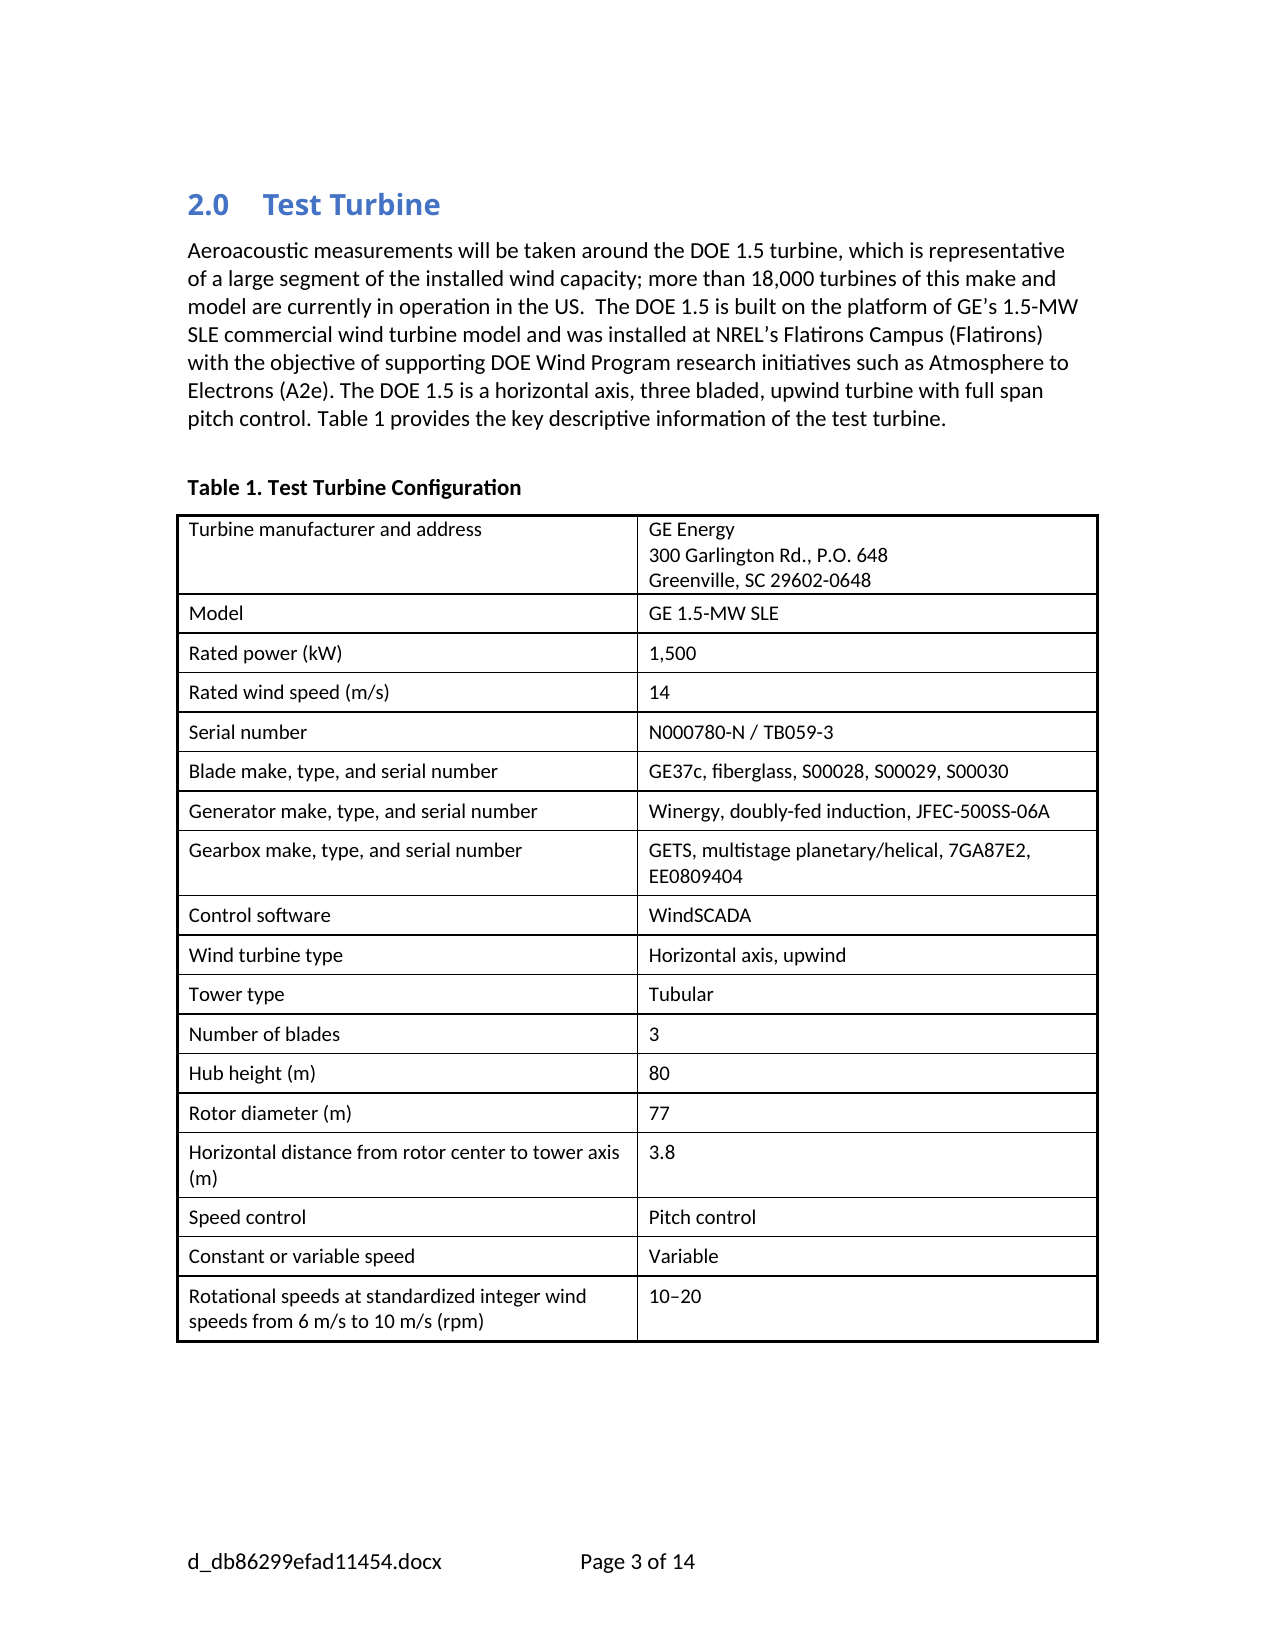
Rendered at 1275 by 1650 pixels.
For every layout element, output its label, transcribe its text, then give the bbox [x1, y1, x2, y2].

table_cell Generator make, type, and serial number [179, 792, 637, 830]
table_cell 80 [638, 1054, 1096, 1092]
table_cell Serial number [179, 713, 637, 751]
table_cell 3 [638, 1015, 1096, 1052]
table_cell Rotational speeds at standardized integer wind speeds from 6 m/s to 10 m/s (rpm) [179, 1277, 637, 1340]
table_cell Blade make, type, and serial number [179, 752, 637, 790]
table_cell Control software [179, 896, 637, 934]
table_cell Rotor diameter (m) [179, 1094, 637, 1131]
subtitle Test Turbine [187, 184, 1087, 224]
table_cell GETS, multistage planetary/helical, 7GA87E2, EE0809404 [638, 831, 1096, 894]
table_cell Pitch control [638, 1198, 1096, 1236]
table_cell N000780-N / TB059-3 [638, 713, 1096, 751]
table_cell Horizontal axis, upwind [638, 936, 1096, 973]
table_cell Rated wind speed (m/s) [179, 673, 637, 711]
table_cell 1,500 [638, 634, 1096, 672]
table_cell GE 1.5-MW SLE [638, 595, 1096, 632]
table_cell Constant or variable speed [179, 1237, 637, 1275]
table_cell GE37c, fiberglass, S00028, S00029, S00030 [638, 752, 1096, 790]
table_cell Speed control [179, 1198, 637, 1236]
text Aeroacoustic measurements will be taken around the DOE 1.5 turbine, which is representative of a large segment of the installed wind capacity; more than 18,000 turbines of this make and model are currently in operation in the US. The DOE 1.5 is built on the platform of GE’s 1.5-MW SLE commercial wind turbine model and was installed at NREL’s Flatirons Campus (Flatirons) with the objective of supporting DOE Wind Program research initiatives such as Atmosphere to Electrons (A2e). The DOE 1.5 is a horizontal axis, three bladed, upwind turbine with full span pitch control. Table 1 provides the key descriptive information of the test turbine. [187, 236, 1087, 432]
text Table 1. Test Turbine Configuration [187, 473, 1087, 501]
table_cell Number of blades [179, 1015, 637, 1052]
table_cell Wind turbine type [179, 936, 637, 973]
table_cell WindSCADA [638, 896, 1096, 934]
table_cell Hub height (m) [179, 1054, 637, 1092]
table_cell 3.8 [638, 1133, 1096, 1196]
table_cell Model [179, 595, 637, 632]
table_cell Gearbox make, type, and serial number [179, 831, 637, 894]
table_cell Variable [638, 1237, 1096, 1275]
table_cell Tubular [638, 975, 1096, 1013]
table_header Turbine manufacturer and address [179, 517, 637, 593]
table_cell Tower type [179, 975, 637, 1013]
table_cell Winergy, doubly-fed induction, JFEC-500SS-06A [638, 792, 1096, 830]
table_header GE Energy 300 Garlington Rd., P.O. 648 Greenville, SC 29602-0648 [638, 517, 1096, 593]
table_cell 10–20 [638, 1277, 1096, 1340]
table_cell 77 [638, 1094, 1096, 1131]
table_cell 14 [638, 673, 1096, 711]
table_cell Horizontal distance from rotor center to tower axis (m) [179, 1133, 637, 1196]
table_cell Rated power (kW) [179, 634, 637, 672]
